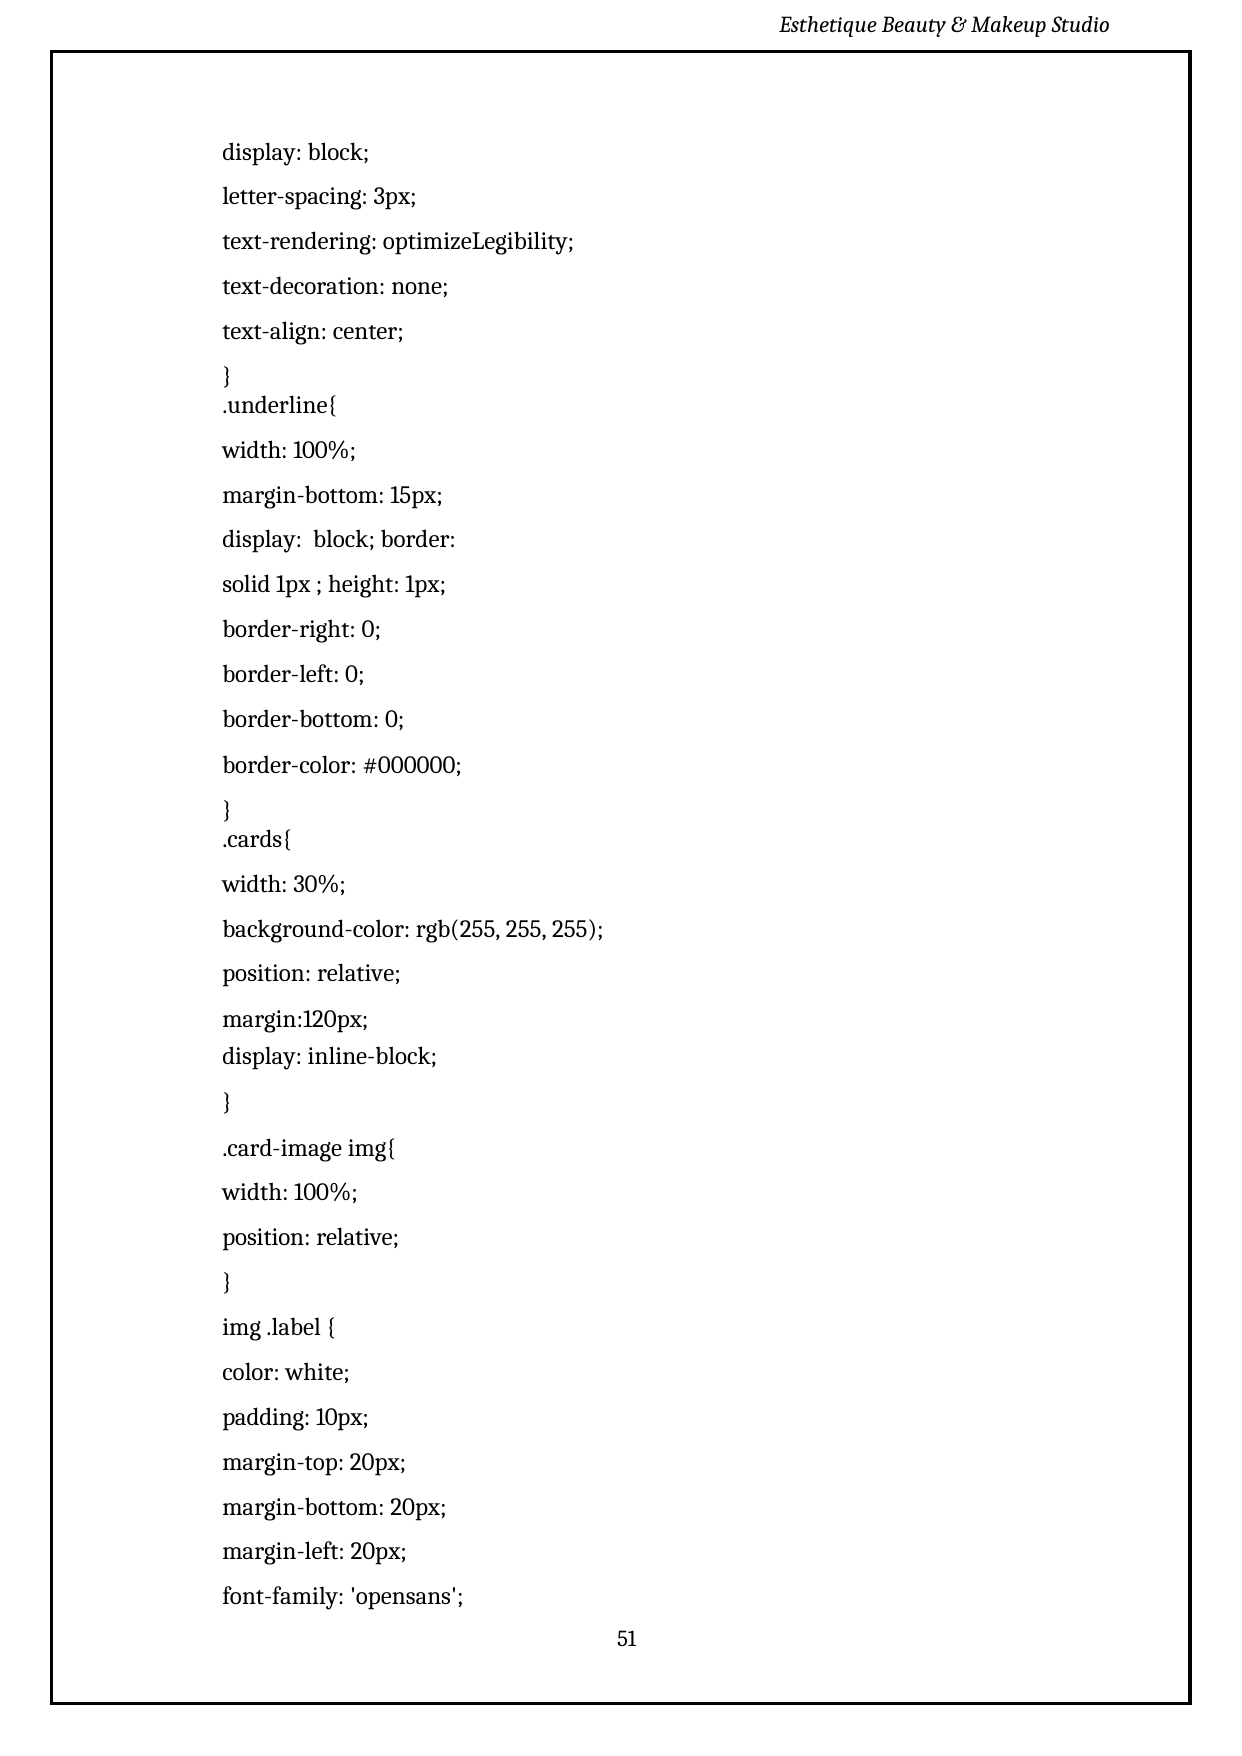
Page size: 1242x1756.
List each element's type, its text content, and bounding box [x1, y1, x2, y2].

text margin-top: 20px; margin-bottom: 20px; margin-left: 20px; [222, 1448, 458, 1566]
text border-bottom: 0; [222, 705, 1175, 734]
text .card-image img{ width: 100%; position: relative; [222, 1133, 432, 1252]
text margin-bottom: 15px; display: block; border: solid 1px ; height: 1px; [222, 481, 459, 599]
text display: block; letter-spacing: 3px; [222, 137, 429, 211]
text .underline{ width: 100%; [222, 391, 393, 464]
text border-color: #000000; [222, 751, 1175, 779]
text text-rendering: optimizeLegibility; text-decoration: none; [222, 227, 592, 301]
text } [222, 1268, 1175, 1296]
text margin:120px; [222, 1004, 1175, 1033]
text border-right: 0; [222, 615, 1175, 644]
text img .label { color: white; padding: 10px; [222, 1313, 393, 1432]
text .cards{ width: 30%; [222, 825, 360, 898]
text display: inline-block; [222, 1042, 1175, 1071]
text } [222, 362, 1175, 391]
text text-align: center; [222, 317, 1175, 345]
text } [222, 796, 1175, 825]
text background-color: rgb(255, 255, 255); position: relative; [222, 914, 635, 988]
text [222, 1582, 474, 1611]
text border-left: 0; [222, 660, 1175, 689]
text } [222, 1088, 1175, 1116]
